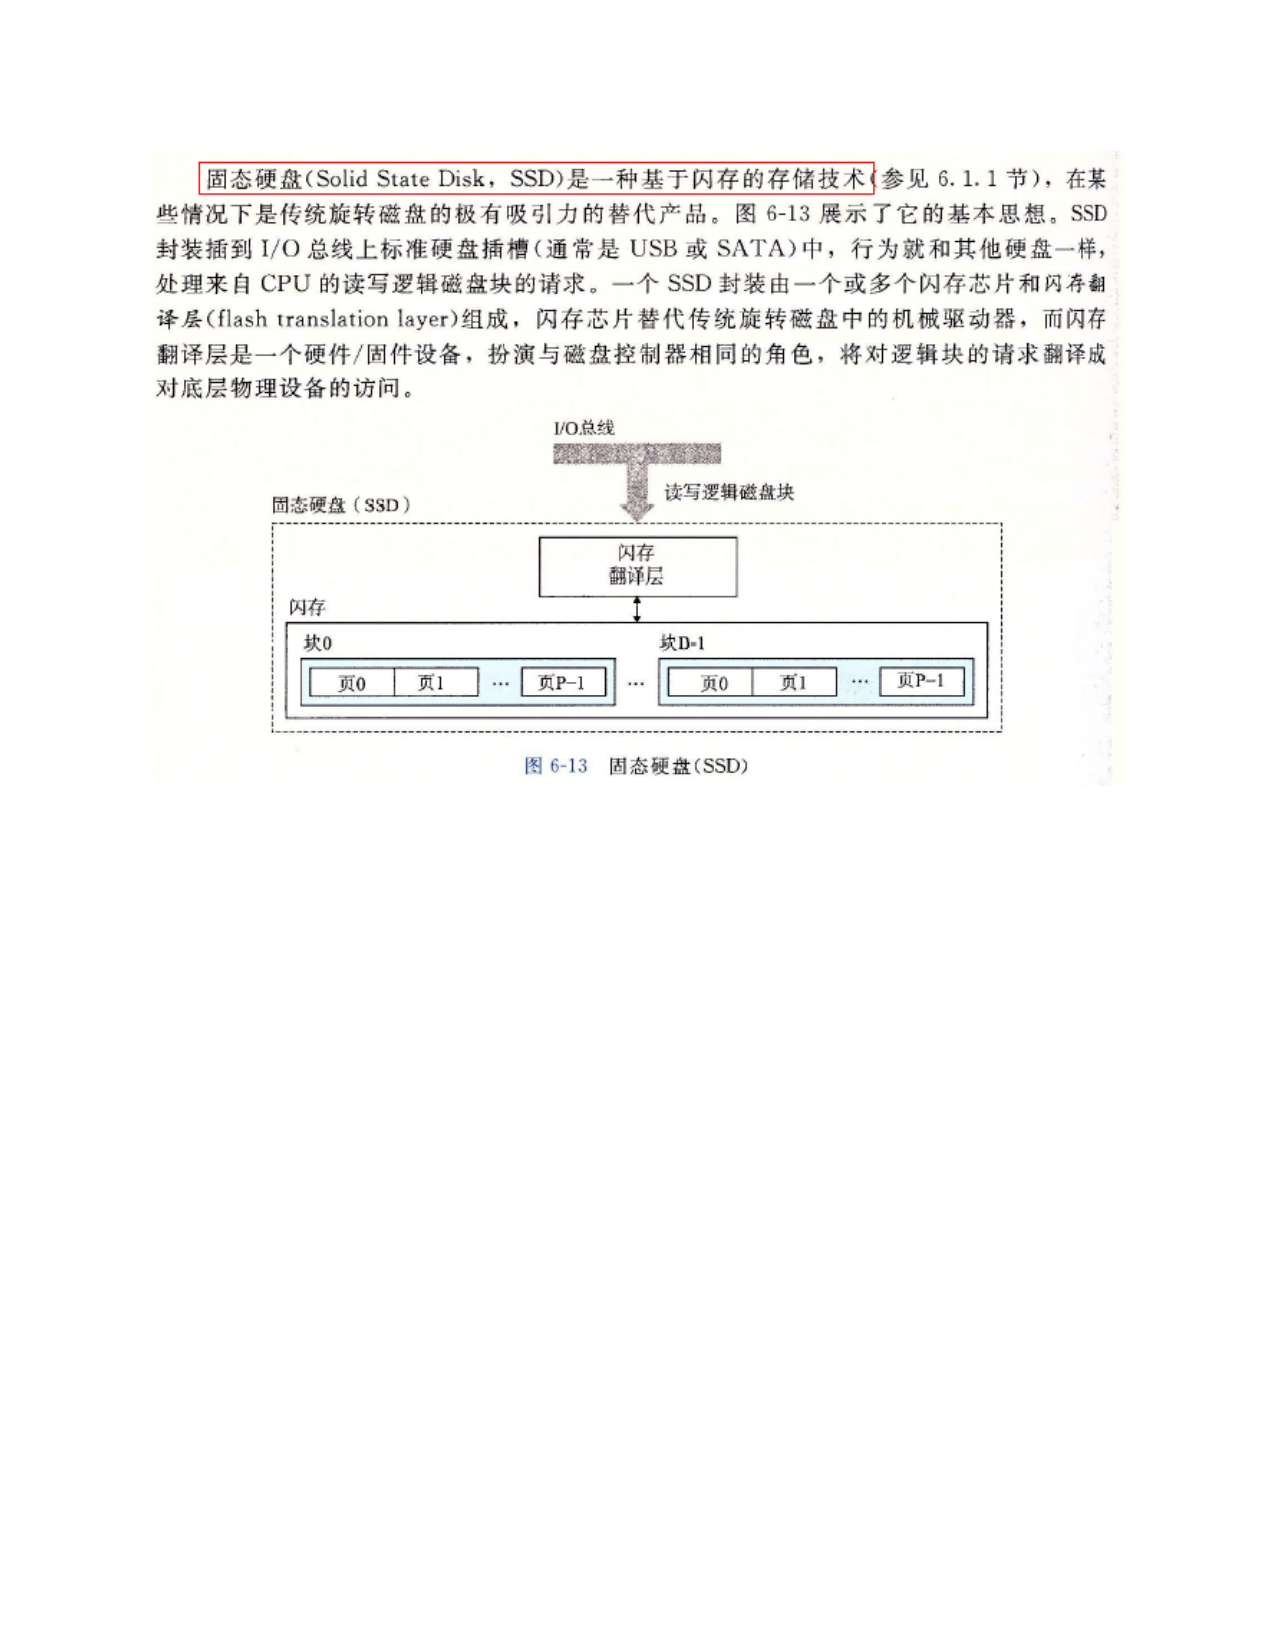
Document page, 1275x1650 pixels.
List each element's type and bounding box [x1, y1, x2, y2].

picture [150, 150, 1125, 786]
